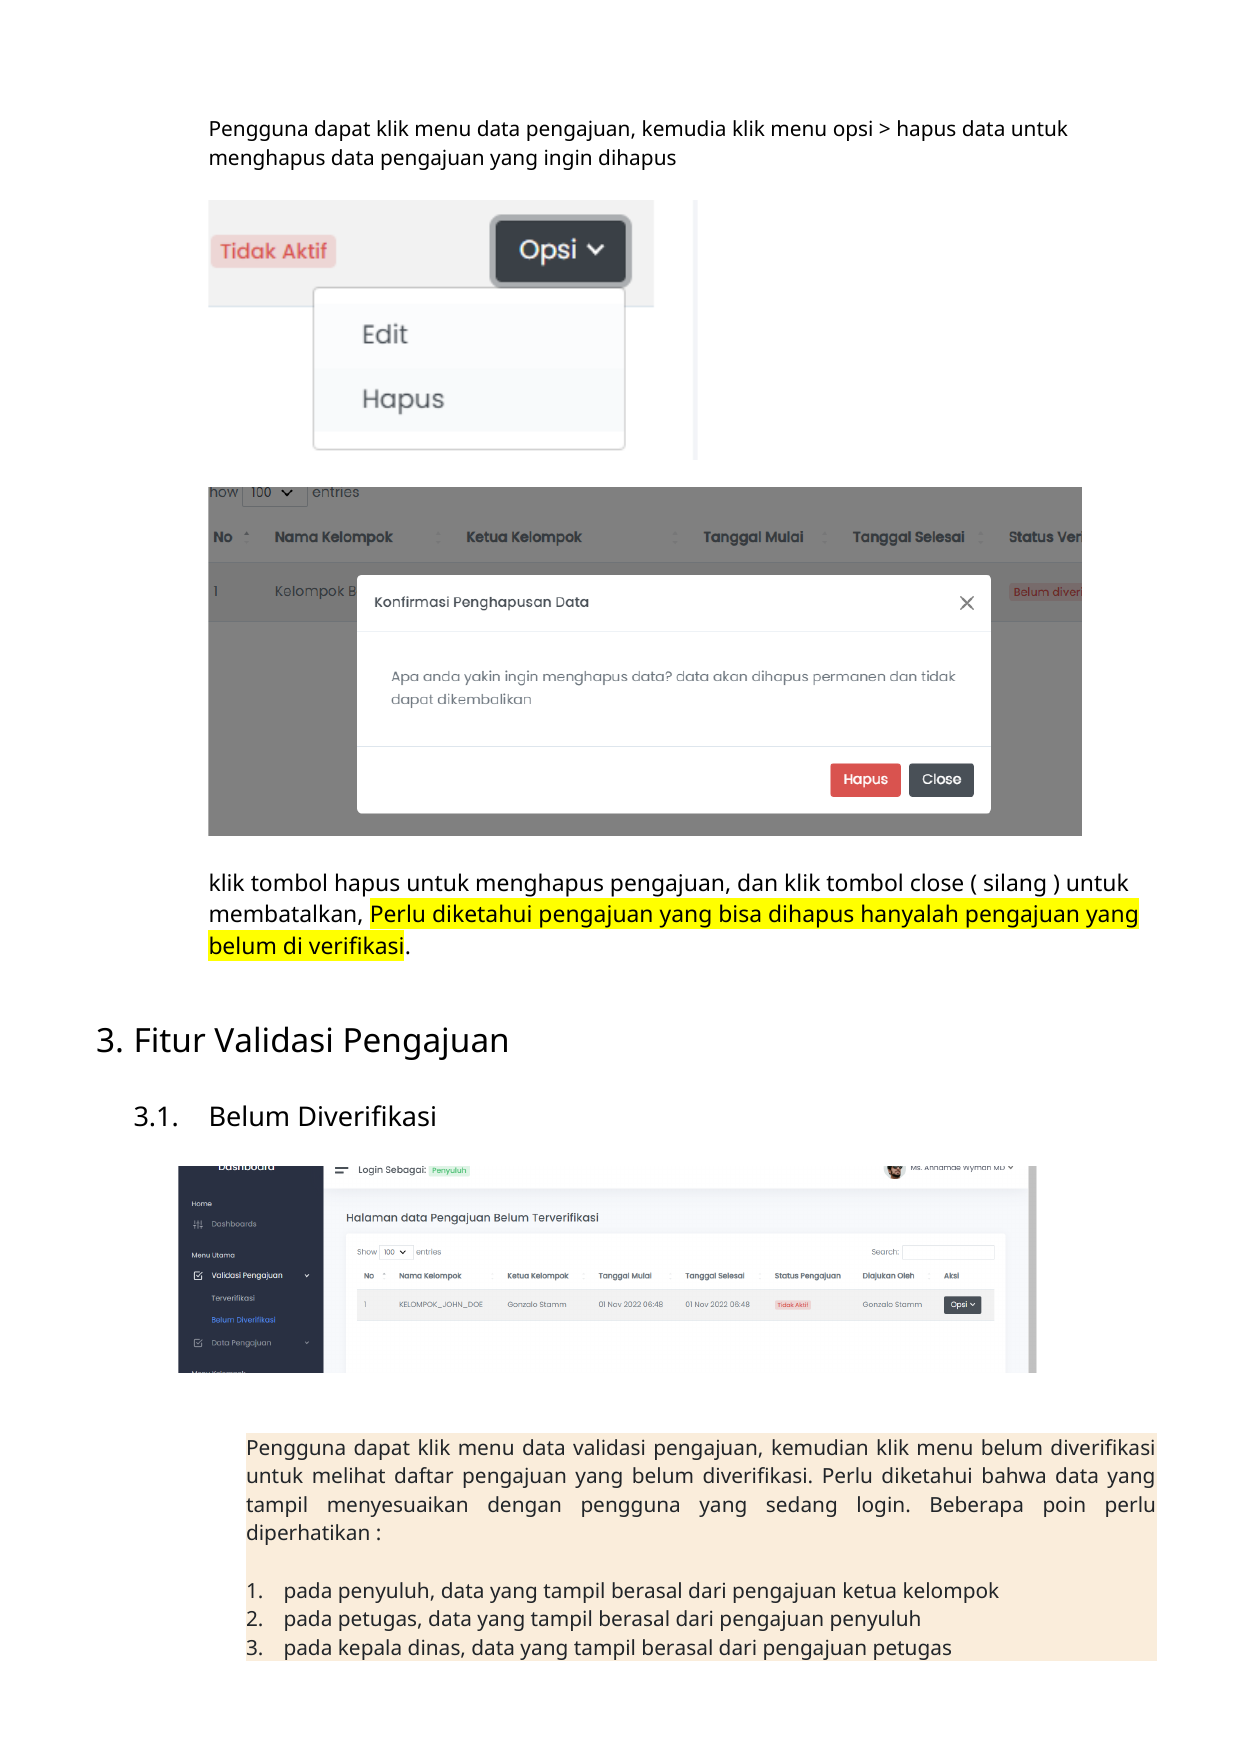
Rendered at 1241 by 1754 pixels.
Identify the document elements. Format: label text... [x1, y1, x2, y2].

text klik tombol hapus untuk menghapus pengajuan, dan klik tombol close ( silang ) untuk membatalkan, Perlu diketahui pengajuan yang bisa dihapus hanyalah pengajuan yang belum di verifikasi. [208, 867, 1157, 961]
subtitle Fitur Validasi Pengajuan [96, 1017, 1157, 1062]
list pada petugas, data yang tampil berasal dari pengajuan penyuluh [246, 1604, 1157, 1633]
list pada kepala dinas, data yang tampil berasal dari pengajuan petugas [246, 1633, 1157, 1661]
picture [208, 487, 1082, 836]
list Pengguna dapat klik menu data validasi pengajuan, kemudian klik menu belum diverifikasi untuk melihat daftar pengajuan yang belum diverifikasi. Perlu diketahui bahwa data yang tampil menyesuaikan dengan pengguna yang sedang login. Beberapa poin perlu diperhatikan : [246, 1433, 1157, 1547]
picture [178, 1166, 1037, 1373]
subtitle Belum Diverifikasi [133, 1098, 1157, 1166]
list pada penyuluh, data yang tampil berasal dari pengajuan ketua kelompok [246, 1576, 1157, 1604]
picture [208, 200, 698, 460]
